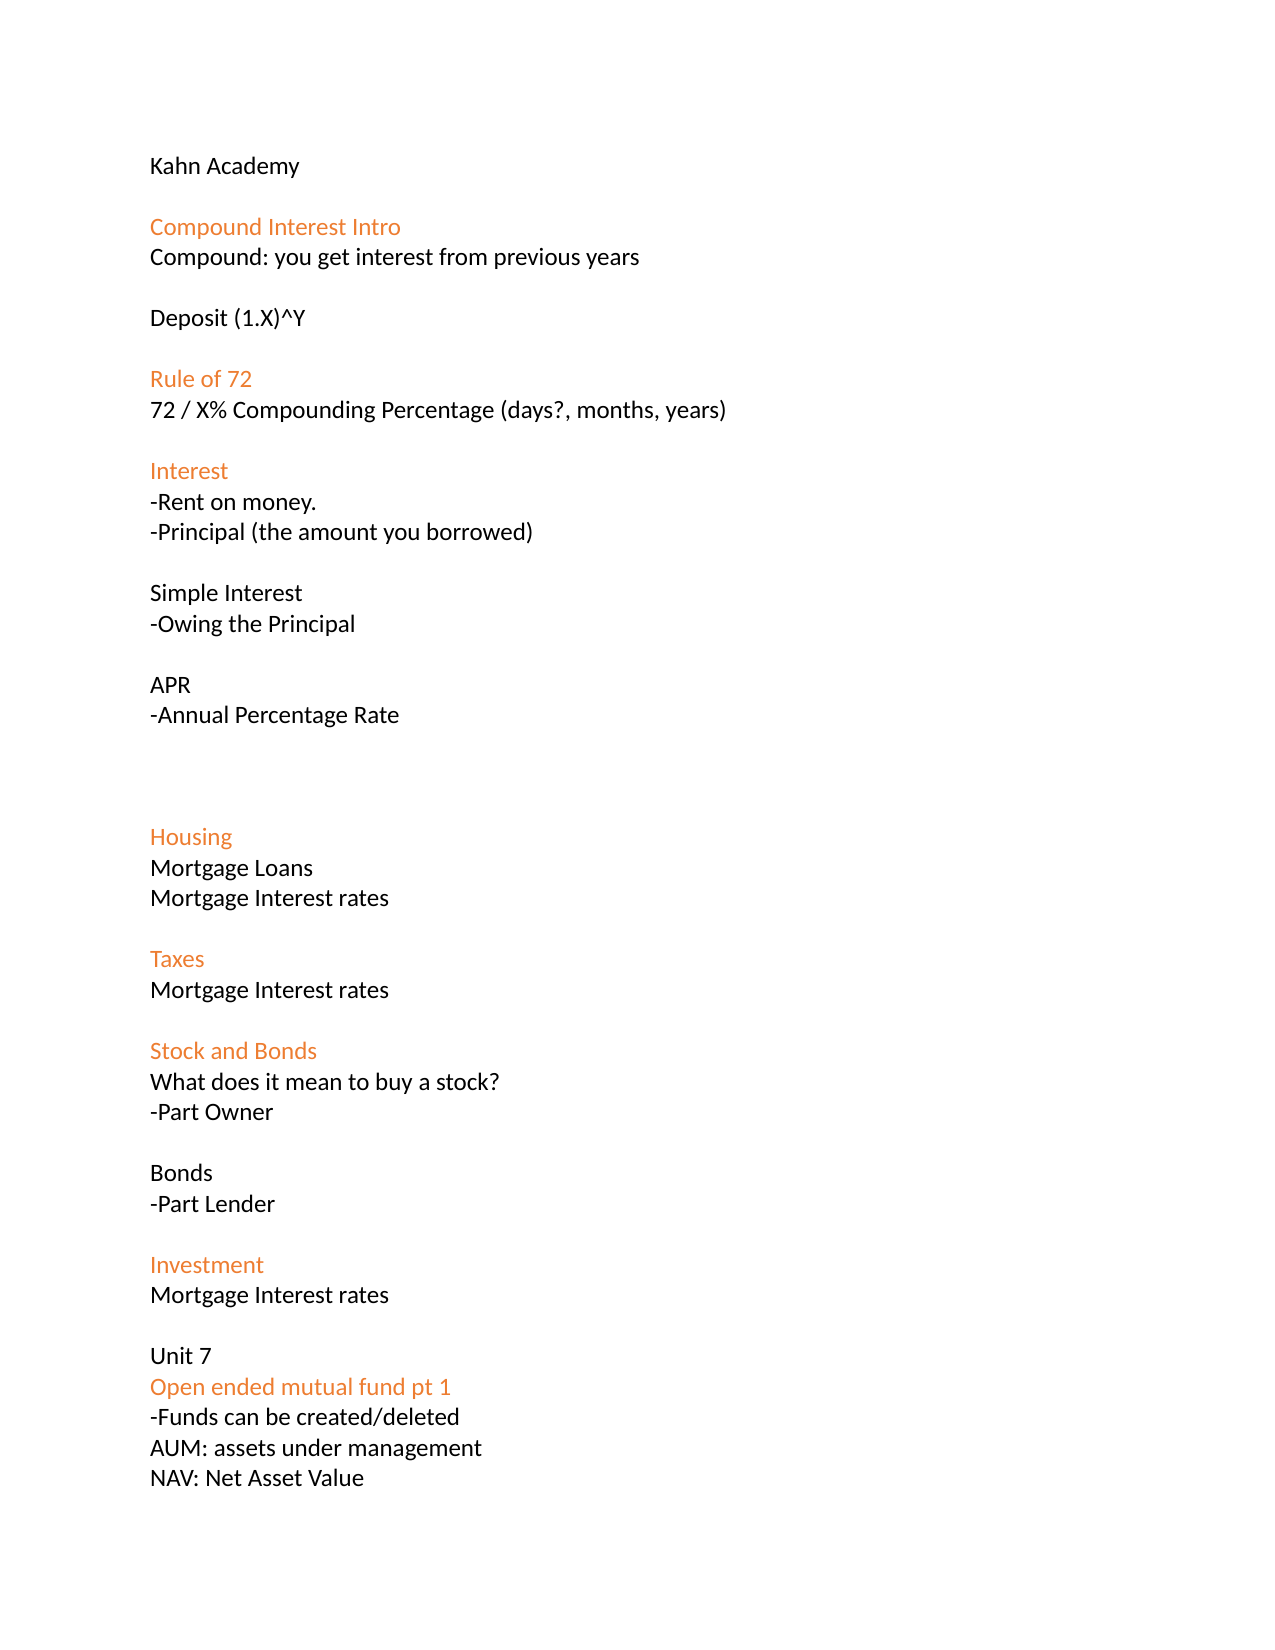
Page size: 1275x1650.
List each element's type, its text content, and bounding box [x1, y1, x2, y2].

text Investment [150, 1249, 1125, 1279]
text -Owing the Principal [150, 608, 1125, 638]
text Compound: you get interest from previous years [150, 242, 1125, 272]
text APR [150, 669, 1125, 699]
text -Principal (the amount you borrowed) [150, 516, 1125, 547]
text Simple Interest [150, 577, 1125, 608]
text Taxes [150, 943, 1125, 974]
text Mortgage Loans [150, 852, 1125, 882]
text AUM: assets under management [150, 1432, 1125, 1462]
text Compound Interest Intro [150, 211, 1125, 242]
text What does it mean to buy a stock? [150, 1066, 1125, 1096]
text Deposit (1.X)^Y [150, 303, 1125, 333]
text Stock and Bonds [150, 1035, 1125, 1066]
text Housing [150, 821, 1125, 852]
text -Part Lender [150, 1188, 1125, 1218]
text -Rent on money. [150, 486, 1125, 516]
text Unit 7 [150, 1340, 1125, 1371]
text Interest [150, 455, 1125, 486]
text -Part Owner [150, 1096, 1125, 1127]
text NAV: Net Asset Value [150, 1462, 1125, 1493]
text 72 / X% Compounding Percentage (days?, months, years) [150, 394, 1125, 425]
text -Annual Percentage Rate [150, 699, 1125, 730]
text Mortgage Interest rates [150, 1279, 1125, 1310]
text Mortgage Interest rates [150, 974, 1125, 1004]
text Mortgage Interest rates [150, 882, 1125, 913]
text -Funds can be created/deleted [150, 1401, 1125, 1432]
text Bonds [150, 1157, 1125, 1188]
text Kahn Academy [150, 150, 1125, 181]
text Open ended mutual fund pt 1 [150, 1371, 1125, 1401]
text Rule of 72 [150, 364, 1125, 394]
